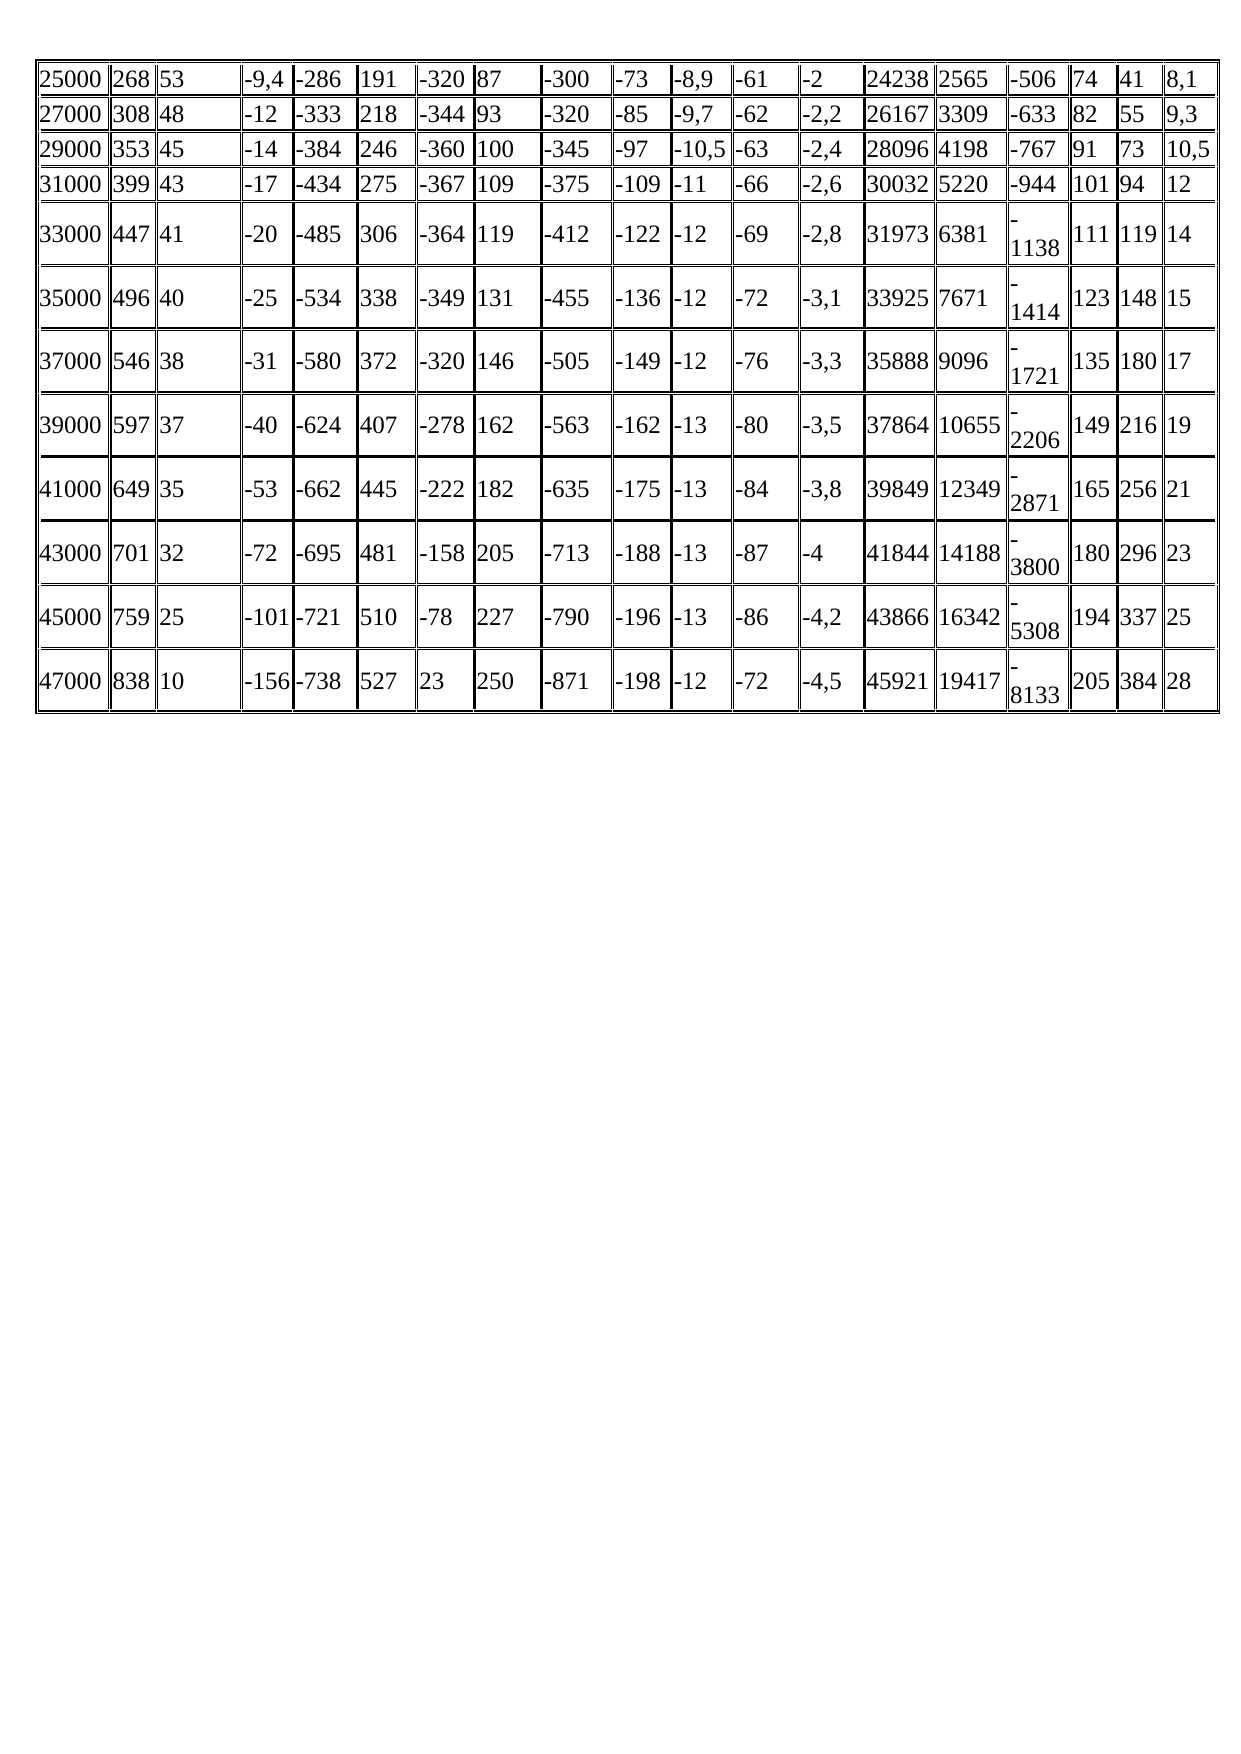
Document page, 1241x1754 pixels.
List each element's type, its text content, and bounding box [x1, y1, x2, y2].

table_cell -53 [243, 458, 292, 519]
table_cell -3,1 [801, 267, 863, 327]
table_cell 218 [359, 98, 415, 129]
table_cell 191 [357, 63, 417, 94]
table_cell 399 [112, 168, 155, 199]
table_cell 43000 [39, 519, 108, 583]
table_cell 24238 [864, 63, 936, 94]
table_cell -11 [673, 168, 731, 199]
table_cell 338 [359, 267, 415, 327]
table_cell -188 [614, 522, 670, 583]
table_cell 35 [158, 458, 240, 519]
table_cell -455 [543, 267, 611, 327]
table_cell 101 [1072, 168, 1116, 199]
table_cell 9,3 [1165, 94, 1217, 129]
table_cell 33925 [866, 267, 934, 327]
table_cell -175 [614, 458, 670, 519]
table_cell -69 [734, 203, 798, 263]
table_cell 25000 [39, 61, 110, 94]
table_cell -278 [418, 395, 473, 455]
table_cell 6381 [937, 203, 1006, 263]
table_cell 306 [359, 203, 415, 263]
table_cell 28096 [866, 133, 934, 164]
table_cell -61 [733, 63, 800, 94]
table_cell -72 [243, 522, 292, 583]
table_cell 32 [158, 522, 240, 583]
table_cell -76 [734, 331, 798, 391]
table_cell -635 [543, 458, 611, 519]
table_cell 41844 [866, 522, 934, 583]
table_cell -8,9 [671, 63, 733, 94]
table_cell -13 [673, 395, 731, 455]
table_cell 33000 [39, 200, 108, 263]
table_cell 111 [1072, 203, 1116, 263]
table_cell -721 [295, 586, 356, 647]
table_cell 16342 [937, 586, 1006, 647]
table_cell 45921 [864, 650, 936, 710]
table_cell -9,4 [242, 61, 293, 94]
table_cell 296 [1119, 522, 1162, 583]
table_cell -1721 [1009, 331, 1068, 391]
table_cell -713 [543, 522, 611, 583]
table_cell -506 [1008, 61, 1070, 94]
table_cell -13 [673, 522, 731, 583]
table_cell -320 [418, 331, 473, 391]
table_cell -434 [295, 168, 356, 199]
table_cell 205 [1070, 650, 1117, 710]
table_cell -320 [543, 98, 611, 129]
table_cell 149 [1072, 395, 1116, 455]
table_cell -2,2 [801, 98, 863, 129]
table_cell -767 [1009, 133, 1068, 164]
table_cell -86 [734, 586, 798, 647]
table_cell -505 [543, 331, 611, 391]
table_cell 701 [112, 522, 155, 583]
table_cell 43 [158, 168, 240, 199]
table_cell 91 [1072, 133, 1116, 164]
table_cell -97 [614, 133, 670, 164]
table_cell -360 [418, 133, 473, 164]
table_cell -80 [734, 395, 798, 455]
table_cell -12 [243, 98, 292, 129]
table_cell 87 [474, 63, 541, 94]
table_cell 30032 [866, 168, 934, 199]
table_cell 8,1 [1164, 63, 1217, 94]
table_cell 182 [476, 458, 540, 519]
table_cell 43866 [866, 586, 934, 647]
table_cell -196 [614, 586, 670, 647]
table_cell 47000 [37, 647, 110, 710]
table_cell -198 [613, 650, 671, 710]
table_cell -624 [295, 395, 356, 455]
table_cell 41 [1117, 63, 1164, 94]
table_cell -563 [543, 395, 611, 455]
table_cell 74 [1070, 61, 1117, 94]
table_cell -944 [1009, 168, 1068, 199]
table_cell 35000 [39, 264, 108, 327]
table_cell -17 [243, 168, 292, 199]
table_cell 119 [1119, 203, 1162, 263]
table_cell -580 [295, 331, 356, 391]
table_cell -84 [734, 458, 798, 519]
table_cell 123 [1072, 267, 1116, 327]
table_cell 21 [1165, 455, 1217, 519]
table_cell -85 [614, 98, 670, 129]
table_cell -5308 [1009, 586, 1068, 647]
table_cell -136 [614, 267, 670, 327]
table_cell 23 [1165, 519, 1217, 583]
table_cell -2 [800, 61, 864, 94]
table_cell 227 [476, 586, 540, 647]
table_cell -158 [418, 522, 473, 583]
table_cell 496 [112, 267, 155, 327]
table_cell 94 [1119, 168, 1162, 199]
table_cell -13 [673, 458, 731, 519]
table_cell 25 [1164, 583, 1218, 647]
table_cell 759 [112, 586, 155, 647]
table_cell -73 [613, 63, 671, 94]
table_cell -72 [733, 650, 800, 710]
table_cell -78 [418, 586, 473, 647]
table_cell -12 [673, 331, 731, 391]
table_cell 180 [1119, 331, 1162, 391]
table_cell -8133 [1008, 647, 1070, 710]
table_cell 205 [476, 522, 540, 583]
table_cell 268 [110, 63, 157, 94]
table_cell 41 [158, 203, 240, 263]
table_cell 23 [417, 650, 474, 710]
table_cell 148 [1119, 267, 1162, 327]
table_cell 119 [476, 203, 540, 263]
table_cell -12 [671, 650, 733, 710]
table_cell -871 [541, 650, 612, 710]
table_cell 194 [1072, 586, 1116, 647]
table_cell -63 [734, 133, 798, 164]
table_cell -12 [673, 267, 731, 327]
table_cell 12 [1165, 165, 1217, 199]
table_cell 4198 [937, 133, 1006, 164]
table_cell -412 [543, 203, 611, 263]
table_cell -534 [295, 267, 356, 327]
table_cell 5220 [937, 168, 1006, 199]
table_cell 10655 [937, 395, 1006, 455]
table_cell 407 [359, 395, 415, 455]
table_cell 93 [476, 98, 540, 129]
table_cell 19 [1165, 391, 1217, 455]
table_cell -345 [543, 133, 611, 164]
table_cell 180 [1072, 522, 1116, 583]
table_cell 55 [1119, 98, 1162, 129]
table_cell 31973 [866, 203, 934, 263]
table_cell -2,8 [801, 203, 863, 263]
table_cell 308 [112, 98, 155, 129]
table_cell 25 [158, 586, 240, 647]
table_cell 649 [112, 458, 155, 519]
table_cell -320 [417, 61, 474, 94]
table_cell 353 [112, 133, 155, 164]
table_cell -485 [295, 203, 356, 263]
table_cell 45 [158, 133, 240, 164]
table_cell 7671 [937, 267, 1006, 327]
table_cell 546 [112, 331, 155, 391]
table_cell 41000 [39, 455, 108, 519]
table_cell -9,7 [673, 98, 731, 129]
table_cell -286 [293, 63, 357, 94]
table_cell -367 [418, 168, 473, 199]
table_cell -300 [541, 63, 612, 94]
table_cell 445 [359, 458, 415, 519]
table_cell 28 [1164, 647, 1218, 710]
table_cell -66 [734, 168, 798, 199]
table_cell 29000 [39, 129, 108, 164]
table_cell 2565 [936, 63, 1008, 94]
table_cell 481 [359, 522, 415, 583]
table_cell 26167 [866, 98, 934, 129]
table_cell 527 [357, 650, 417, 710]
table_cell -738 [293, 650, 357, 710]
table_cell 3309 [937, 98, 1006, 129]
table_cell 337 [1119, 586, 1162, 647]
table_cell 372 [359, 331, 415, 391]
table_cell 37 [158, 395, 240, 455]
table_cell -162 [614, 395, 670, 455]
table_cell -364 [418, 203, 473, 263]
table_cell 12349 [937, 458, 1006, 519]
table_cell -122 [614, 203, 670, 263]
table_cell 510 [359, 586, 415, 647]
table_cell -109 [614, 168, 670, 199]
table_cell 146 [476, 331, 540, 391]
table_cell -790 [543, 586, 611, 647]
table_cell 135 [1072, 331, 1116, 391]
table_cell -13 [673, 586, 731, 647]
table_cell 31000 [39, 165, 108, 199]
table_cell -10,5 [673, 133, 731, 164]
table_cell -349 [418, 267, 473, 327]
table_cell -87 [734, 522, 798, 583]
table_cell 838 [110, 650, 157, 710]
table_cell -3800 [1009, 522, 1068, 583]
table_cell 45000 [37, 583, 110, 647]
table_cell 162 [476, 395, 540, 455]
table_cell 165 [1072, 458, 1116, 519]
table_cell -20 [243, 203, 292, 263]
table_cell -12 [673, 203, 731, 263]
table_cell -2,6 [801, 168, 863, 199]
table_cell -2871 [1009, 458, 1068, 519]
table_cell -62 [734, 98, 798, 129]
table_cell 14188 [937, 522, 1006, 583]
table_cell -333 [295, 98, 356, 129]
table_cell 131 [476, 267, 540, 327]
table_cell -101 [243, 586, 292, 647]
table_cell 216 [1119, 395, 1162, 455]
table_cell 19417 [936, 650, 1008, 710]
table_cell 38 [158, 331, 240, 391]
table_cell -3,8 [801, 458, 863, 519]
table_cell 53 [157, 63, 242, 94]
table_cell 15 [1165, 264, 1217, 327]
table_cell 48 [158, 98, 240, 129]
table_cell -40 [243, 395, 292, 455]
table_cell 17 [1165, 327, 1217, 391]
table_cell -4,2 [801, 586, 863, 647]
table_cell -14 [243, 133, 292, 164]
table_cell 37000 [39, 327, 108, 391]
table_cell 109 [476, 168, 540, 199]
table_cell -633 [1009, 98, 1068, 129]
table_cell 250 [474, 650, 541, 710]
table_cell 100 [476, 133, 540, 164]
table_cell 40 [158, 267, 240, 327]
table_cell -222 [418, 458, 473, 519]
table_cell -375 [543, 168, 611, 199]
table_cell -2,4 [801, 133, 863, 164]
table_cell 597 [112, 395, 155, 455]
table_cell -695 [295, 522, 356, 583]
table_cell 82 [1072, 98, 1116, 129]
table_cell 384 [1117, 650, 1164, 710]
table_cell 73 [1119, 133, 1162, 164]
table_cell 35888 [866, 331, 934, 391]
table_cell -384 [295, 133, 356, 164]
table_cell 39849 [866, 458, 934, 519]
table_cell -31 [243, 331, 292, 391]
table_cell -149 [614, 331, 670, 391]
table_cell -72 [734, 267, 798, 327]
table_cell -4,5 [800, 650, 864, 710]
table_cell -4 [801, 522, 863, 583]
table_cell -156 [242, 650, 293, 710]
table_cell 39000 [39, 391, 108, 455]
table_cell -3,3 [801, 331, 863, 391]
table_cell 275 [359, 168, 415, 199]
table_cell -662 [295, 458, 356, 519]
table_cell 9096 [937, 331, 1006, 391]
table_cell -2206 [1009, 395, 1068, 455]
table_cell 246 [359, 133, 415, 164]
table_cell 447 [112, 203, 155, 263]
table_cell -1138 [1009, 203, 1068, 263]
table_cell -344 [418, 98, 473, 129]
table_cell -1414 [1009, 267, 1068, 327]
table_cell -3,5 [801, 395, 863, 455]
table_cell 10 [157, 650, 242, 710]
table_cell 256 [1119, 458, 1162, 519]
table_cell -25 [243, 267, 292, 327]
table_cell 27000 [39, 94, 108, 129]
table_cell 14 [1165, 200, 1217, 263]
table_cell 10,5 [1165, 129, 1217, 164]
table_cell 37864 [866, 395, 934, 455]
